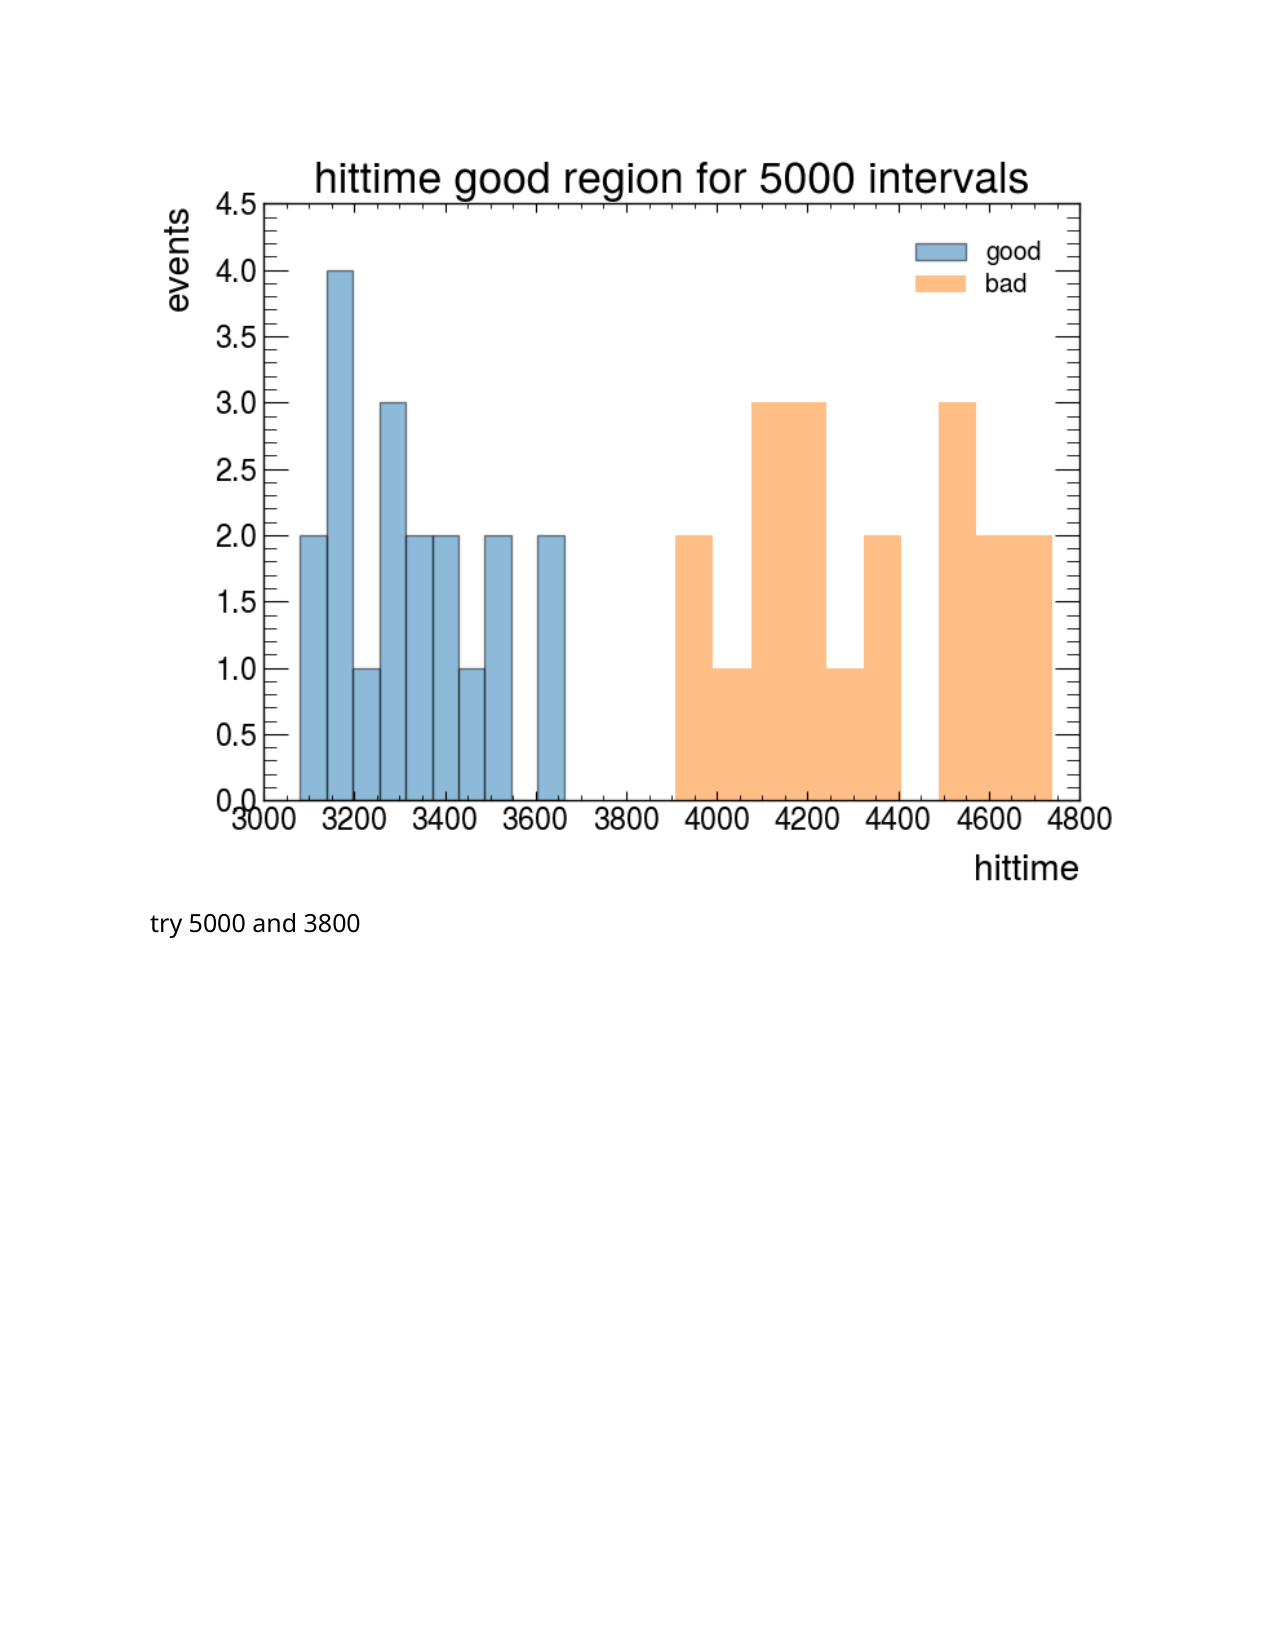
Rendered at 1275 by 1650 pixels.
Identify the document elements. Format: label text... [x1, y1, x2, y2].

picture [150, 150, 1125, 901]
text try 5000 and 3800 [150, 901, 1125, 940]
